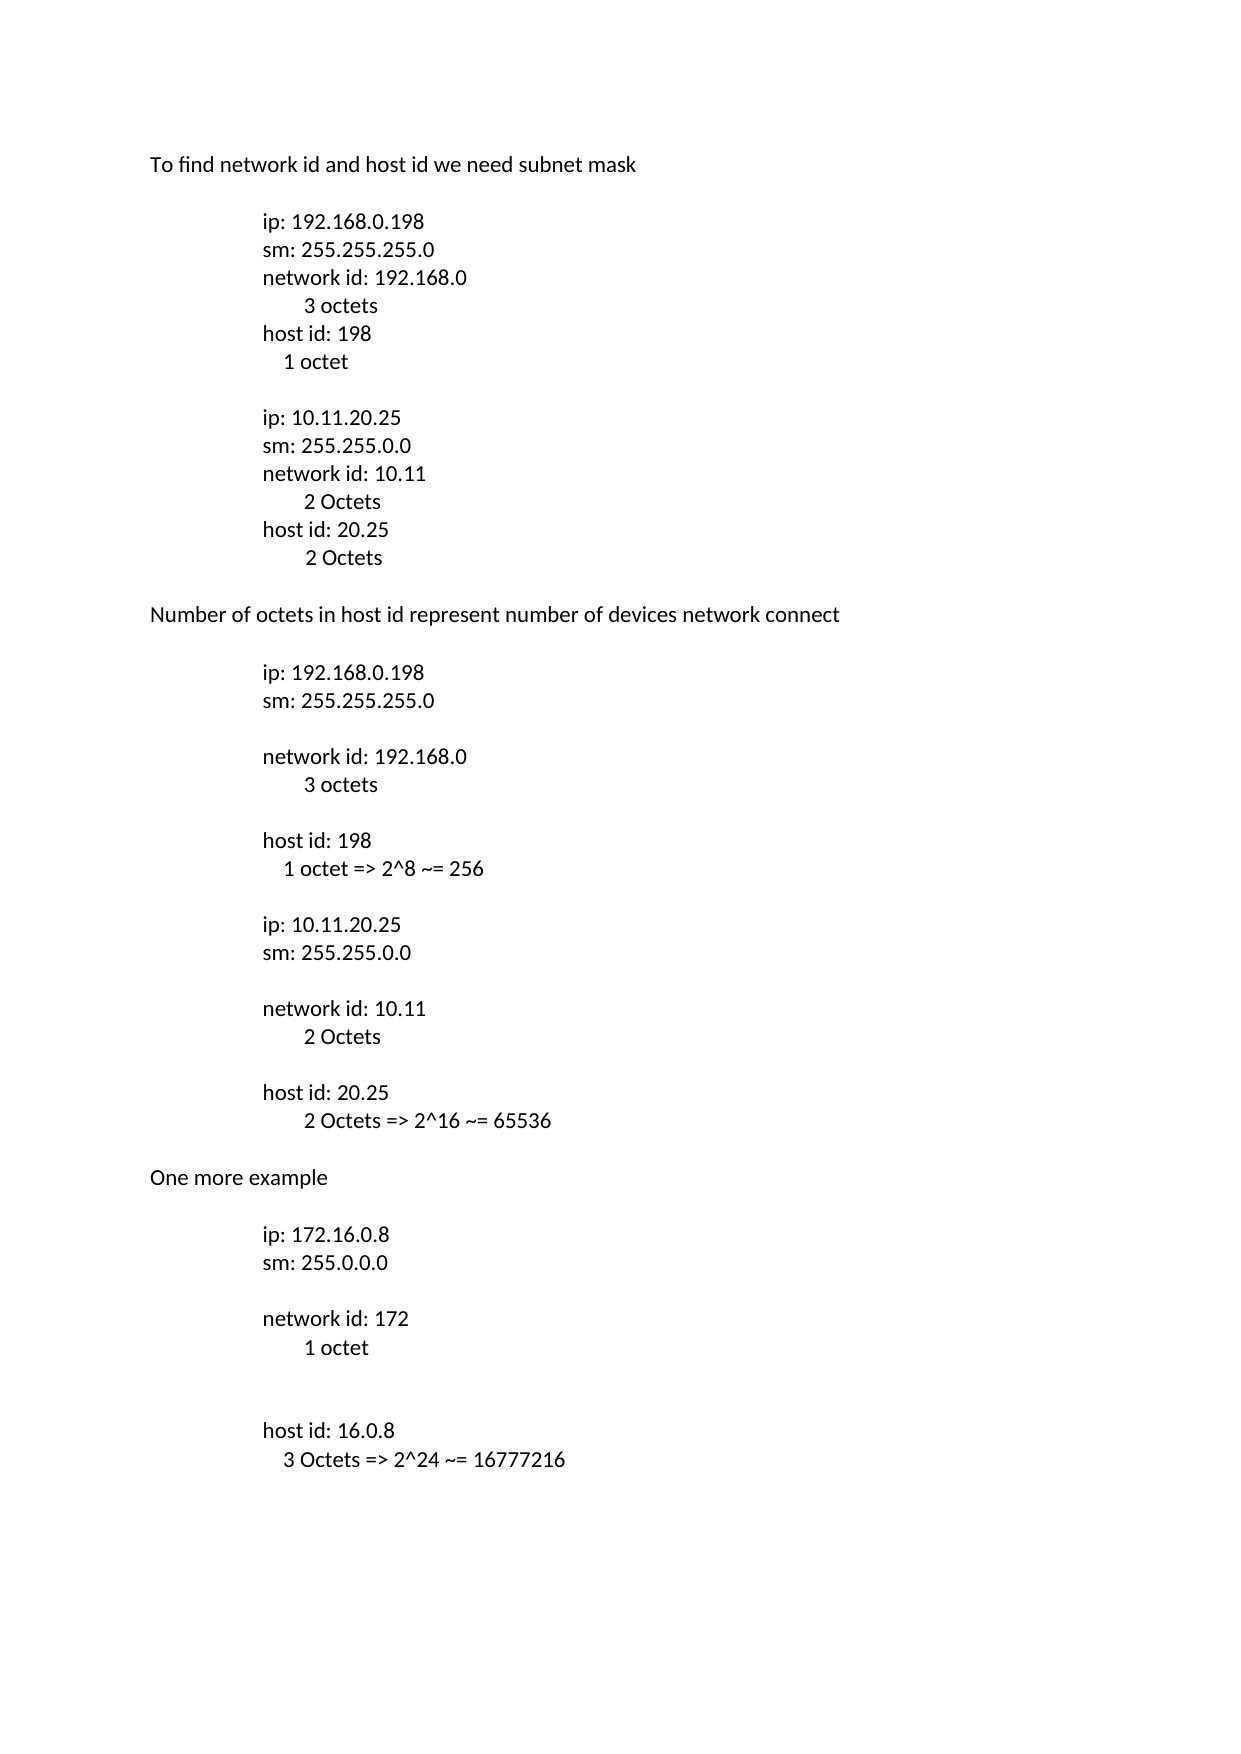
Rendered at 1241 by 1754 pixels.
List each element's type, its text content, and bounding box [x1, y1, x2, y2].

text host id: 20.25 [262, 515, 1090, 543]
text sm: 255.255.0.0 [262, 938, 1090, 966]
text To find network id and host id we need subnet mask [150, 150, 1090, 178]
text network id: 192.168.0 [262, 263, 1090, 291]
text ip: 192.168.0.198 [262, 207, 1090, 235]
text 1 octet [262, 1333, 1090, 1361]
text host id: 198 [262, 319, 1090, 347]
text ip: 192.168.0.198 [262, 658, 1090, 686]
text 2 Octets [262, 1022, 1090, 1050]
text Number of octets in host id represent number of devices network connect [150, 601, 1090, 629]
text 2 Octets [300, 543, 1090, 571]
text 1 octet [262, 347, 1090, 375]
text 2 Octets [262, 487, 1090, 515]
text network id: 172 [262, 1304, 1090, 1333]
text ip: 10.11.20.25 [262, 910, 1090, 938]
text host id: 16.0.8 [262, 1417, 1090, 1445]
text network id: 192.168.0 [262, 742, 1090, 770]
text ip: 10.11.20.25 [262, 403, 1090, 431]
text host id: 20.25 [262, 1078, 1090, 1106]
text sm: 255.255.255.0 [262, 686, 1090, 714]
text ip: 172.16.0.8 [262, 1221, 1090, 1248]
text One more example [150, 1163, 1090, 1191]
text 3 octets [262, 291, 1090, 319]
text sm: 255.0.0.0 [262, 1248, 1090, 1277]
text sm: 255.255.255.0 [262, 235, 1090, 263]
text 3 Octets => 2^24 ~= 16777216 [262, 1445, 1090, 1473]
text host id: 198 [262, 826, 1090, 854]
text network id: 10.11 [262, 459, 1090, 487]
text network id: 10.11 [262, 994, 1090, 1022]
text 3 octets [262, 770, 1090, 798]
text 2 Octets => 2^16 ~= 65536 [262, 1106, 1090, 1134]
text 1 octet => 2^8 ~= 256 [262, 854, 1090, 882]
text sm: 255.255.0.0 [262, 431, 1090, 459]
